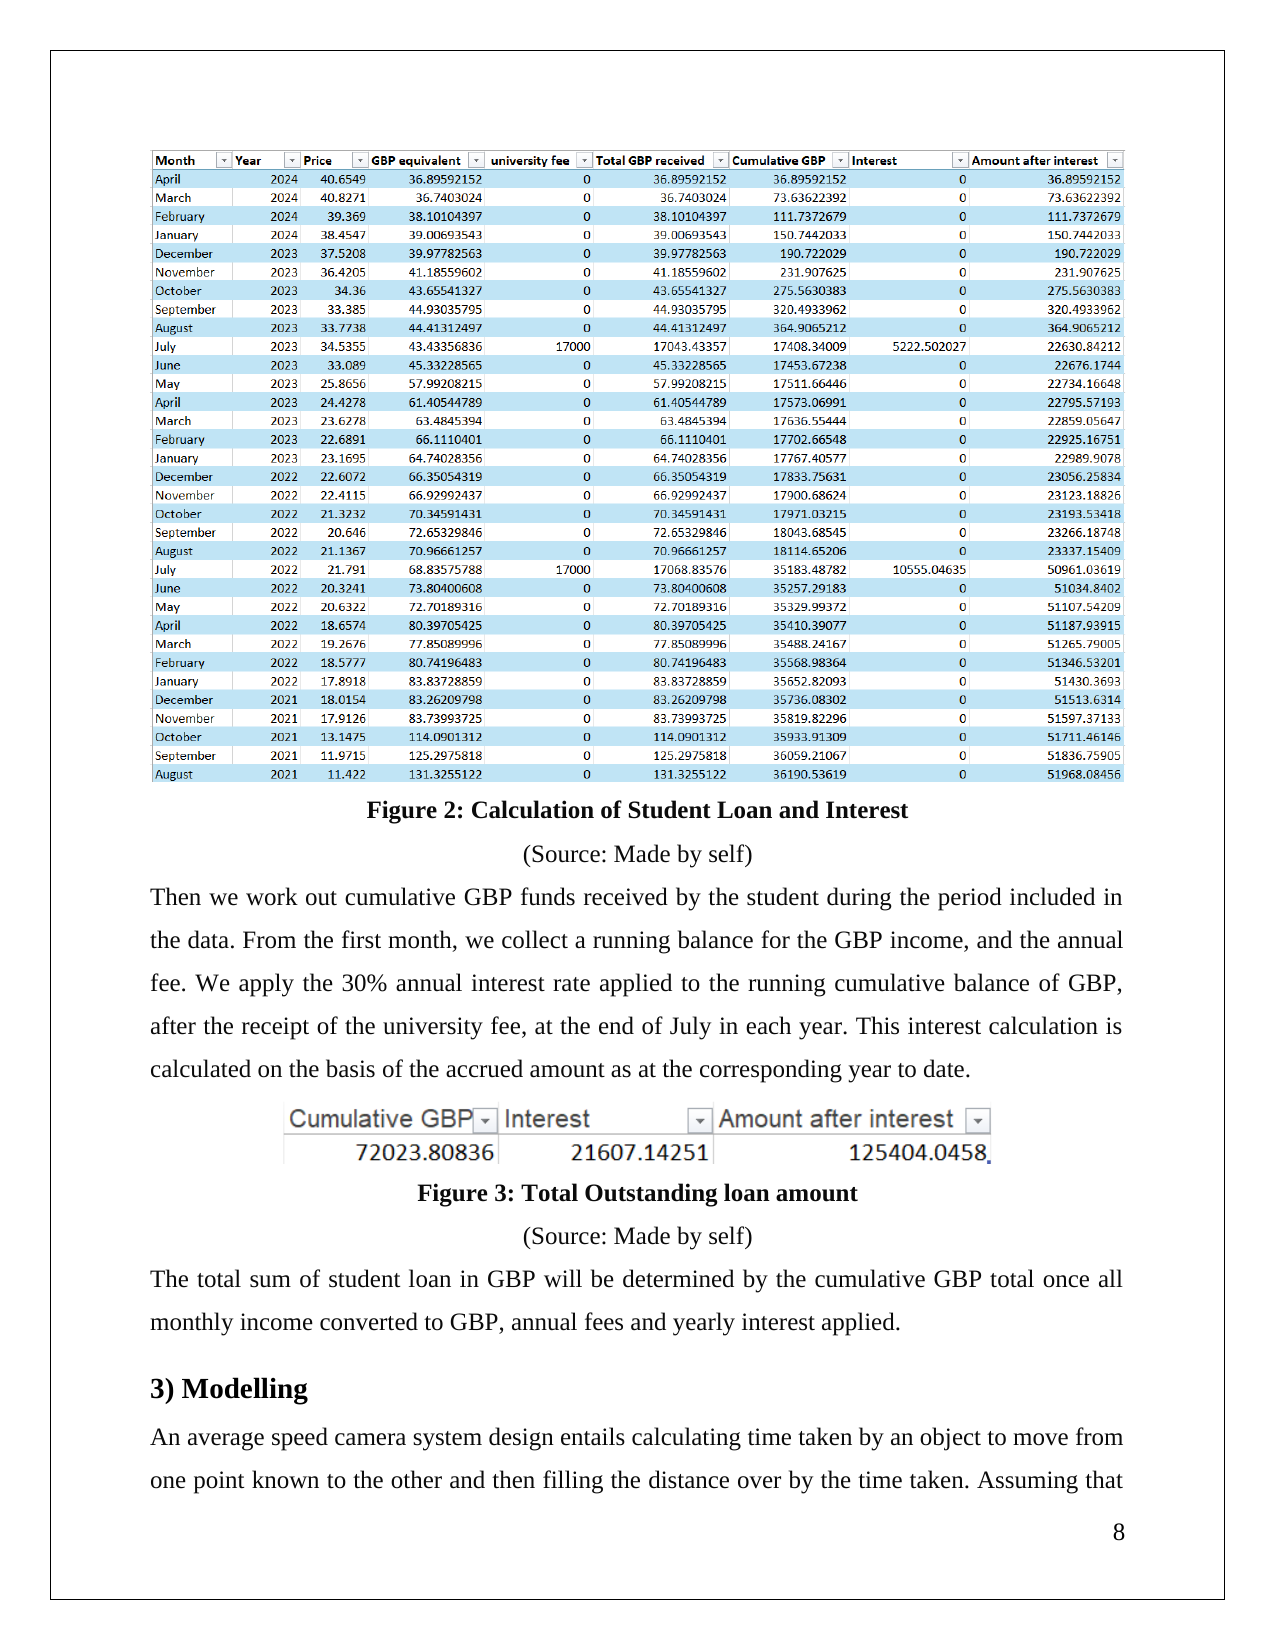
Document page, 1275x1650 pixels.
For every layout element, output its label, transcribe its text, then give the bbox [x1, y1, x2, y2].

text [150, 1422, 1125, 1494]
text Figure 3: Total Outstanding loan amount [150, 1178, 1125, 1207]
text Then we work out cumulative GBP funds received by the student during the period included in the data. From the first month, we collect a running balance for the GBP income, and the annual fee. We apply the 30% annual interest rate applied to the running cumulative balance of GBP, after the receipt of the university fee, at the end of July in each year. This interest calculation is calculated on the basis of the accrued amount as at the corresponding year to date. [150, 882, 1125, 1083]
text (Source: Made by self) [150, 1221, 1125, 1250]
picture [150, 150, 1125, 782]
text Figure 2: Calculation of Student Loan and Interest [150, 796, 1125, 824]
text The total sum of student loan in GBP will be determined by the cumulative GBP total once all monthly income converted to GBP, annual fees and yearly interest applied. [150, 1264, 1125, 1336]
picture [283, 1097, 992, 1164]
subtitle 3) Modelling [150, 1371, 1125, 1405]
text (Source: Made by self) [150, 839, 1125, 867]
